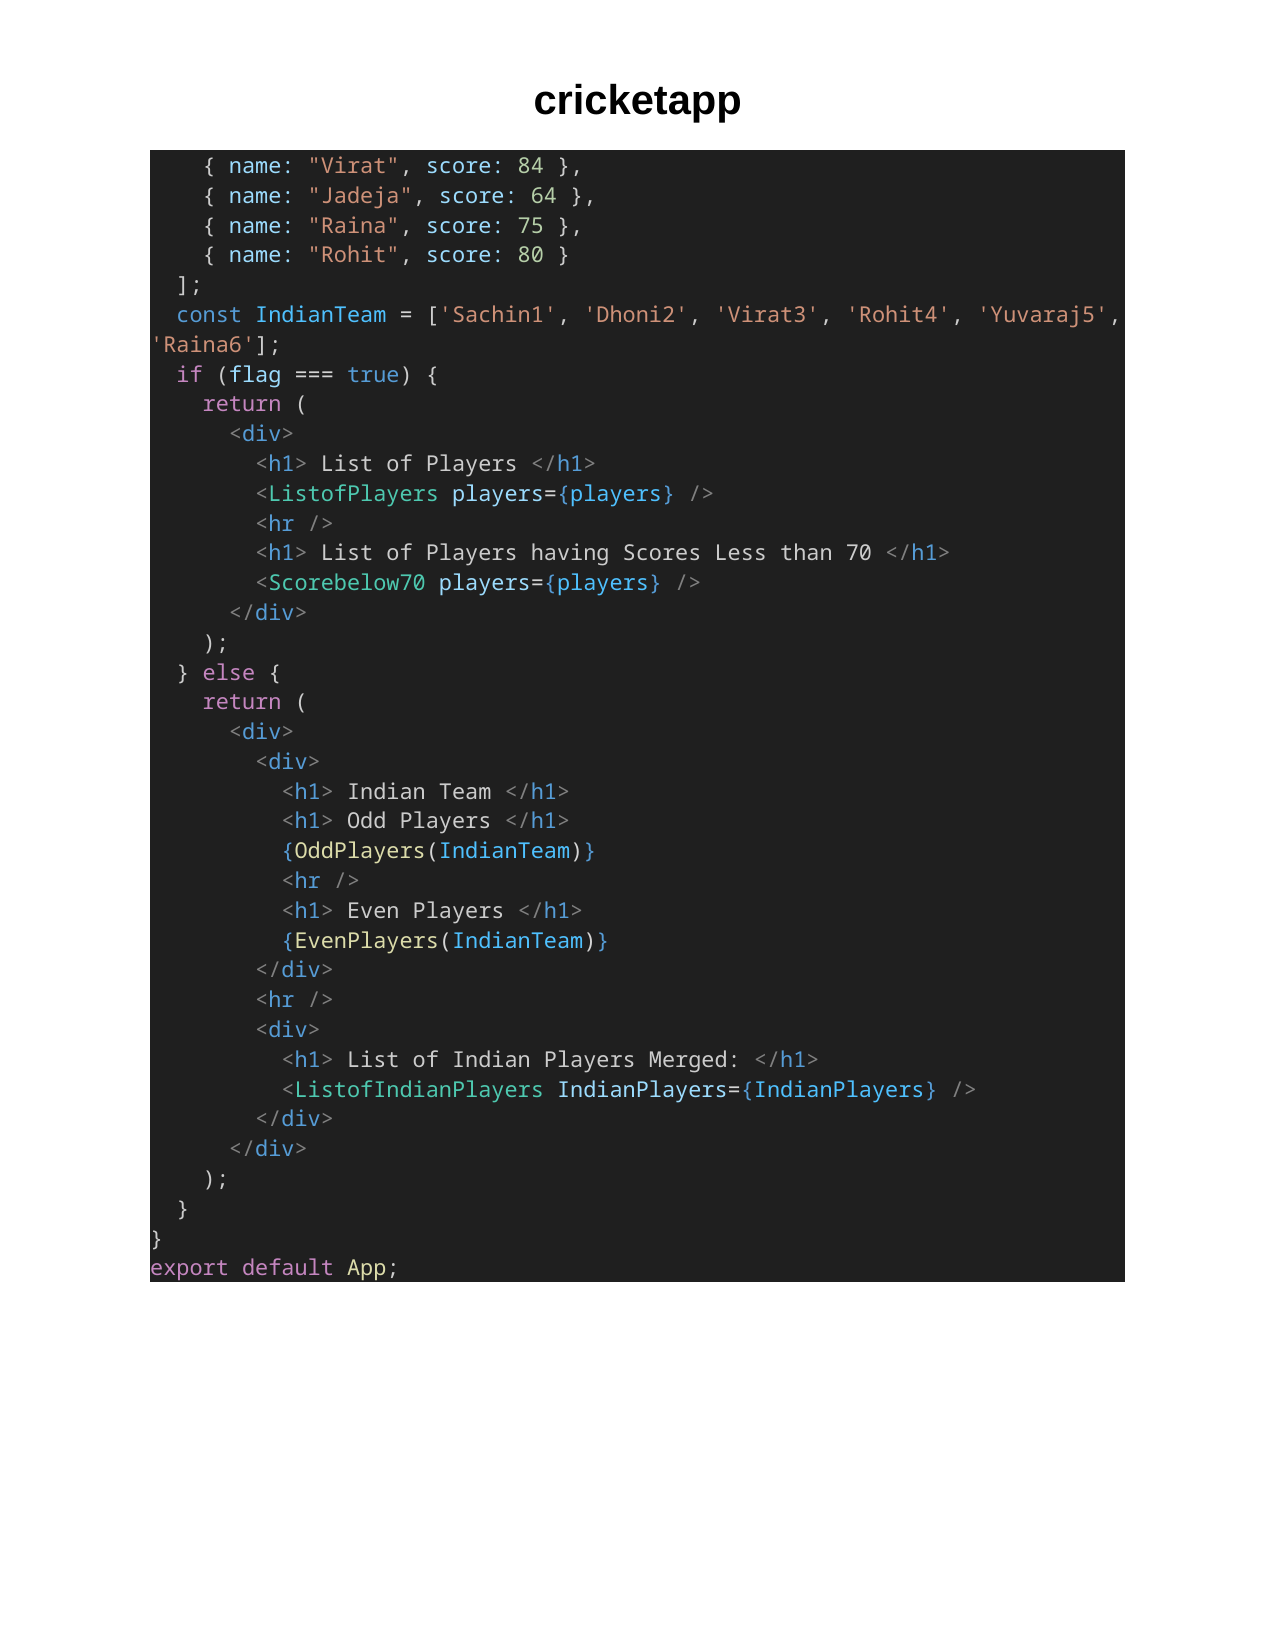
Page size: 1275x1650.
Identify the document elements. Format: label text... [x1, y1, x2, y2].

text <ListofPlayers players={players} /> [150, 478, 1125, 507]
text ]; [150, 269, 1125, 299]
text { name: "Rohit", score: 80 } [150, 239, 1125, 269]
text <hr /> [150, 984, 1125, 1014]
text <div> [150, 746, 1125, 776]
text <h1> Even Players </h1> [150, 895, 1125, 924]
text return ( [150, 388, 1125, 418]
text ); [150, 627, 1125, 656]
text <Scorebelow70 players={players} /> [150, 567, 1125, 597]
text const IndianTeam = ['Sachin1', 'Dhoni2', 'Virat3', 'Rohit4', 'Yuvaraj5', 'Raina6']; [150, 299, 1125, 358]
text return ( [150, 686, 1125, 716]
text {OddPlayers(IndianTeam)} [150, 835, 1125, 865]
text <div> [150, 716, 1125, 746]
text { name: "Raina", score: 75 }, [150, 209, 1125, 239]
text } [150, 1193, 1125, 1222]
text } else { [150, 656, 1125, 686]
text <h1> List of Players having Scores Less than 70 </h1> [150, 537, 1125, 567]
text export default App; [150, 1252, 1125, 1282]
text </div> [150, 1133, 1125, 1163]
text } [150, 1222, 1125, 1252]
text { name: "Virat", score: 84 }, [150, 150, 1125, 180]
text <h1> List of Indian Players Merged: </h1> [150, 1044, 1125, 1073]
text <div> [150, 418, 1125, 448]
text if (flag === true) { [150, 358, 1125, 388]
text <div> [150, 1014, 1125, 1044]
text </div> [150, 954, 1125, 984]
text <h1> Odd Players </h1> [150, 805, 1125, 835]
text ); [150, 1163, 1125, 1193]
text <h1> List of Players </h1> [150, 448, 1125, 478]
text </div> [150, 1103, 1125, 1133]
text {EvenPlayers(IndianTeam)} [150, 924, 1125, 954]
text </div> [150, 597, 1125, 627]
text <hr /> [150, 865, 1125, 895]
text { name: "Jadeja", score: 64 }, [150, 180, 1125, 209]
text <hr /> [150, 507, 1125, 537]
text <ListofIndianPlayers IndianPlayers={IndianPlayers} /> [150, 1073, 1125, 1103]
text <h1> Indian Team </h1> [150, 776, 1125, 805]
